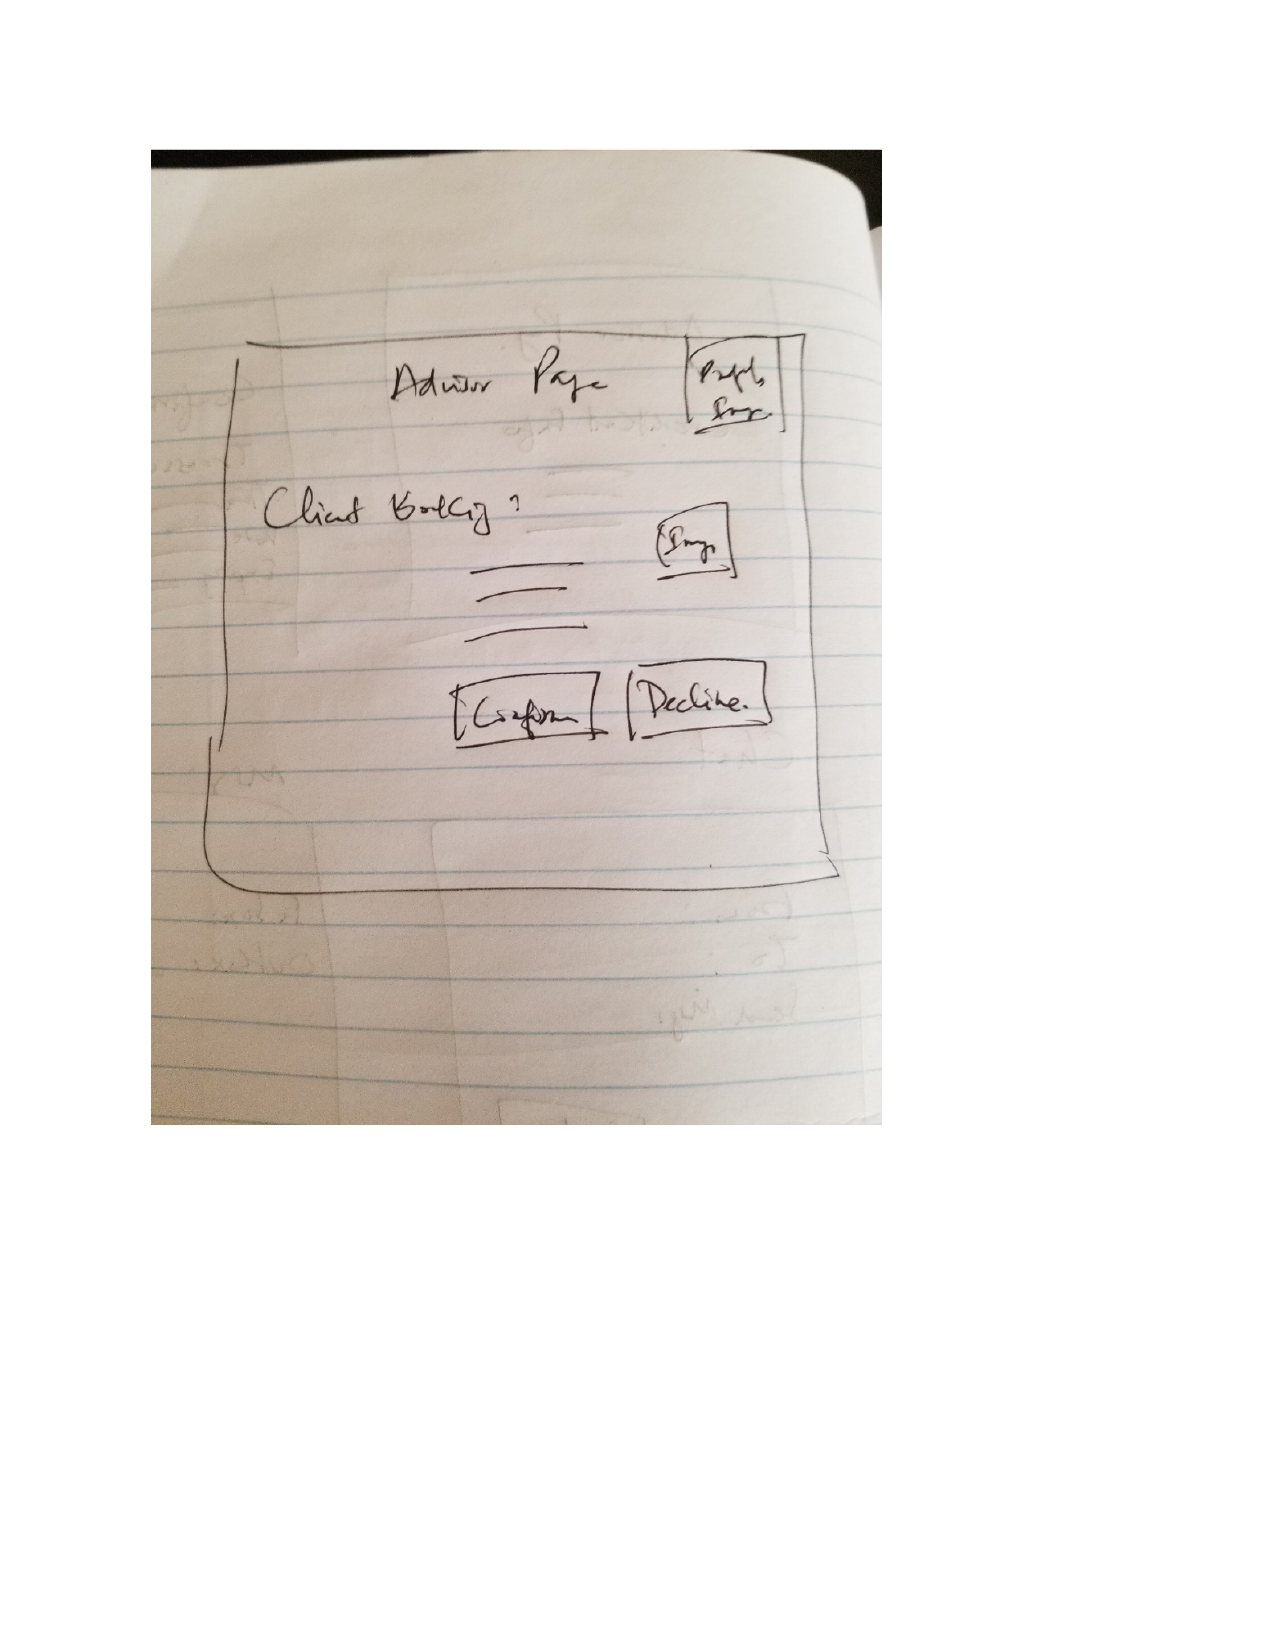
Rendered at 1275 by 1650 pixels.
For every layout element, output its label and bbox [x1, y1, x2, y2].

picture [151, 151, 882, 1124]
